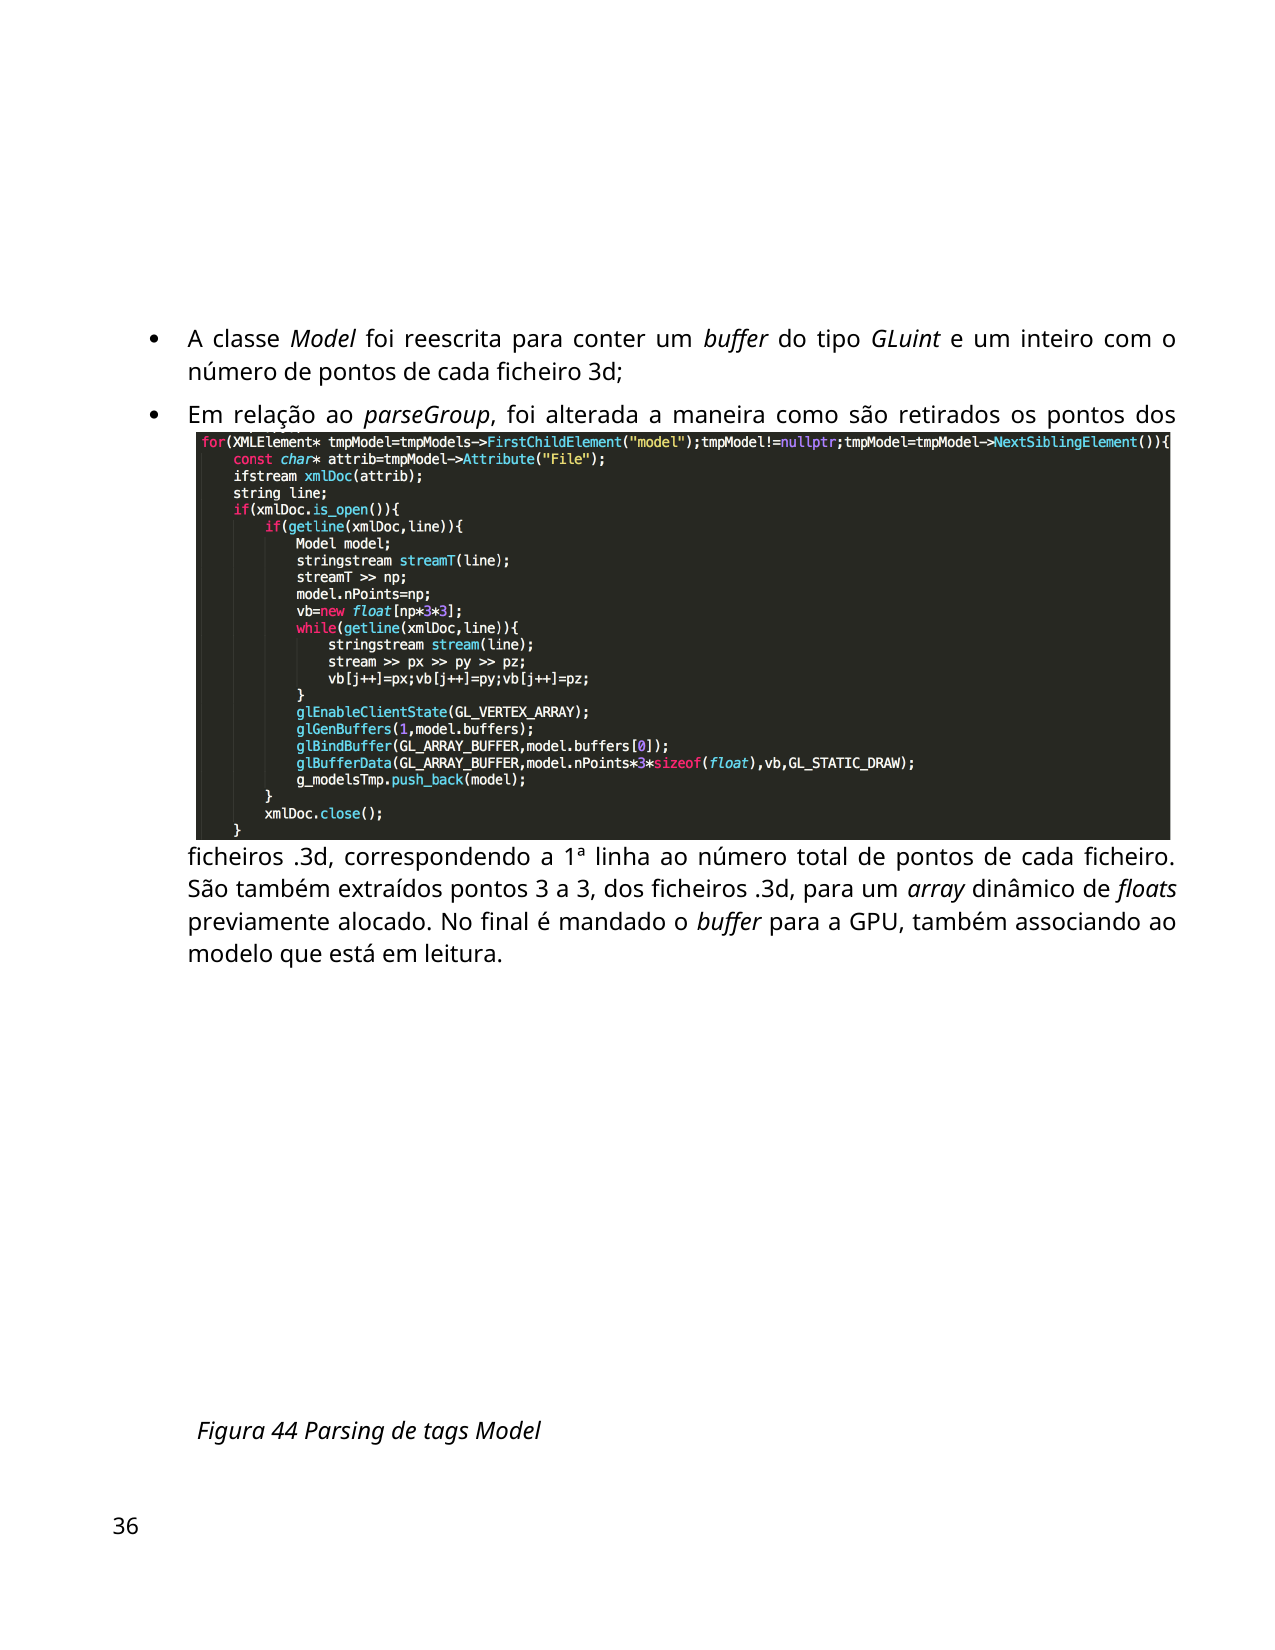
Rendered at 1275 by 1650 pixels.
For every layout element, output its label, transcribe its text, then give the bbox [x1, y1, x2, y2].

picture [196, 432, 1171, 840]
list A classe Model foi reescrita para conter um buffer do tipo GLuint e um inteiro com o número de pontos de cada ficheiro 3d; [150, 322, 1177, 387]
